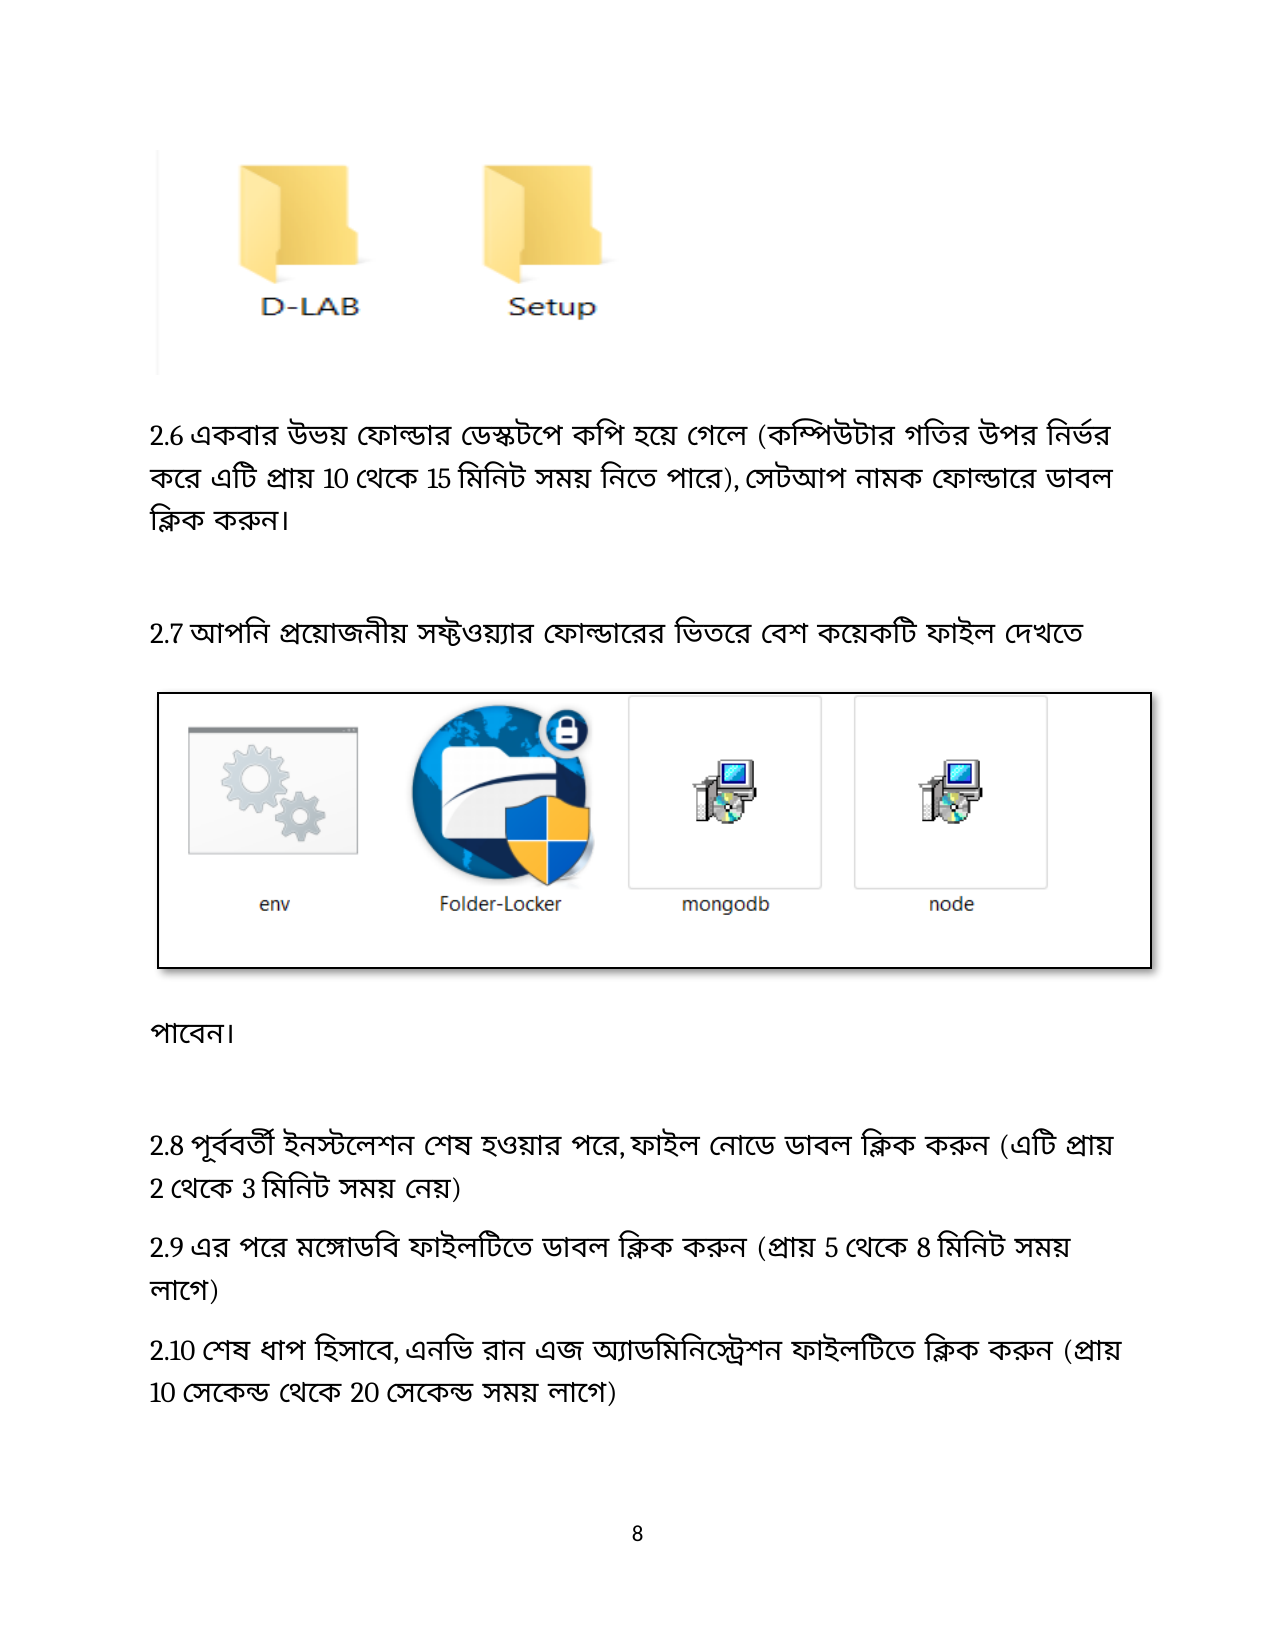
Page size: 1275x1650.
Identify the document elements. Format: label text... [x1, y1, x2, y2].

text 2.9 এর পরে মঙ্গোডবি ফাইলটিতে ডাবল ক্লিক করুন (প্রায় 5 থেকে 8 মিনিট সময় লাগে) [150, 1227, 1125, 1309]
text 2.6 একবার উভয় ফোল্ডার ডেস্কটপে কপি হয়ে গেলে (কম্পিউটার গতির উপর নির্ভর করে এটি প্রায় 10 থেকে 15 মিনিট সময় নিতে পারে), সেটআপ নামক ফোল্ডারে ডাবল ক্লিক করুন। [150, 414, 1125, 539]
text 2.8 পূর্ববর্তী ইনস্টলেশন শেষ হওয়ার পরে, ফাইল নোডে ডাবল ক্লিক করুন (এটি প্রায় 2 থেকে 3 মিনিট সময় নেয়) [150, 1124, 1125, 1207]
picture [159, 694, 1150, 967]
picture [150, 150, 851, 375]
text 2.10 শেষ ধাপ হিসাবে, এনভি রান এজ অ্যাডমিনিস্ট্রেশন ফাইলটিতে ক্লিক করুন (প্রায় 10 সেকেন্ড থেকে 20 সেকেন্ড সময় লাগে) [150, 1329, 1125, 1411]
